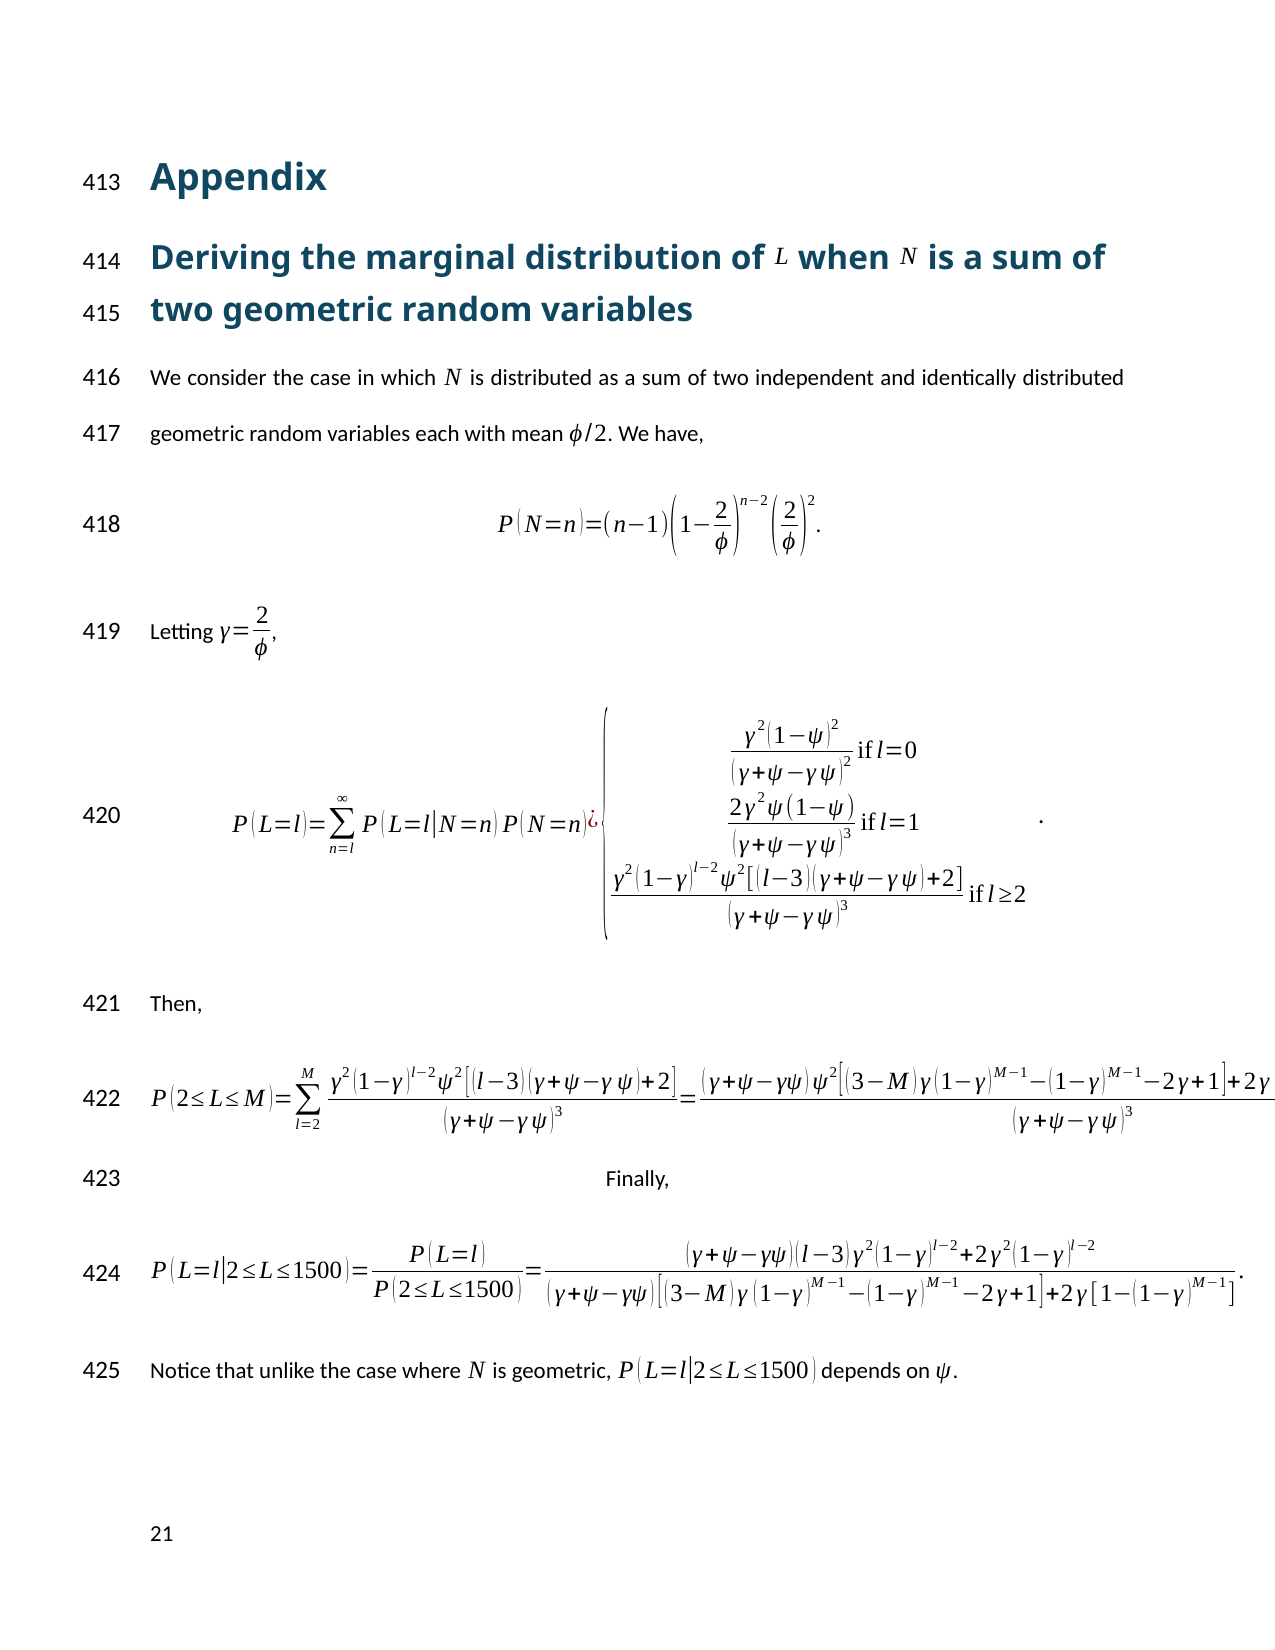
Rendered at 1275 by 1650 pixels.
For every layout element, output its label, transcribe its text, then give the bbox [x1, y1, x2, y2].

text Notice that unlike the case where is geometric, depends on . [150, 1355, 1125, 1386]
text . [150, 706, 1125, 941]
subtitle Appendix [150, 150, 1125, 201]
text Letting , [150, 602, 1125, 661]
text Then, [150, 989, 1125, 1017]
text . [150, 492, 1125, 557]
text Finally, [150, 1061, 1125, 1192]
subtitle Deriving the marginal distribution of when is a sum of two geometric random variables [150, 234, 1125, 331]
text We consider the case in which is distributed as a sum of two independent and identically distributed geometric random variables each with mean . We have, [150, 363, 1125, 447]
